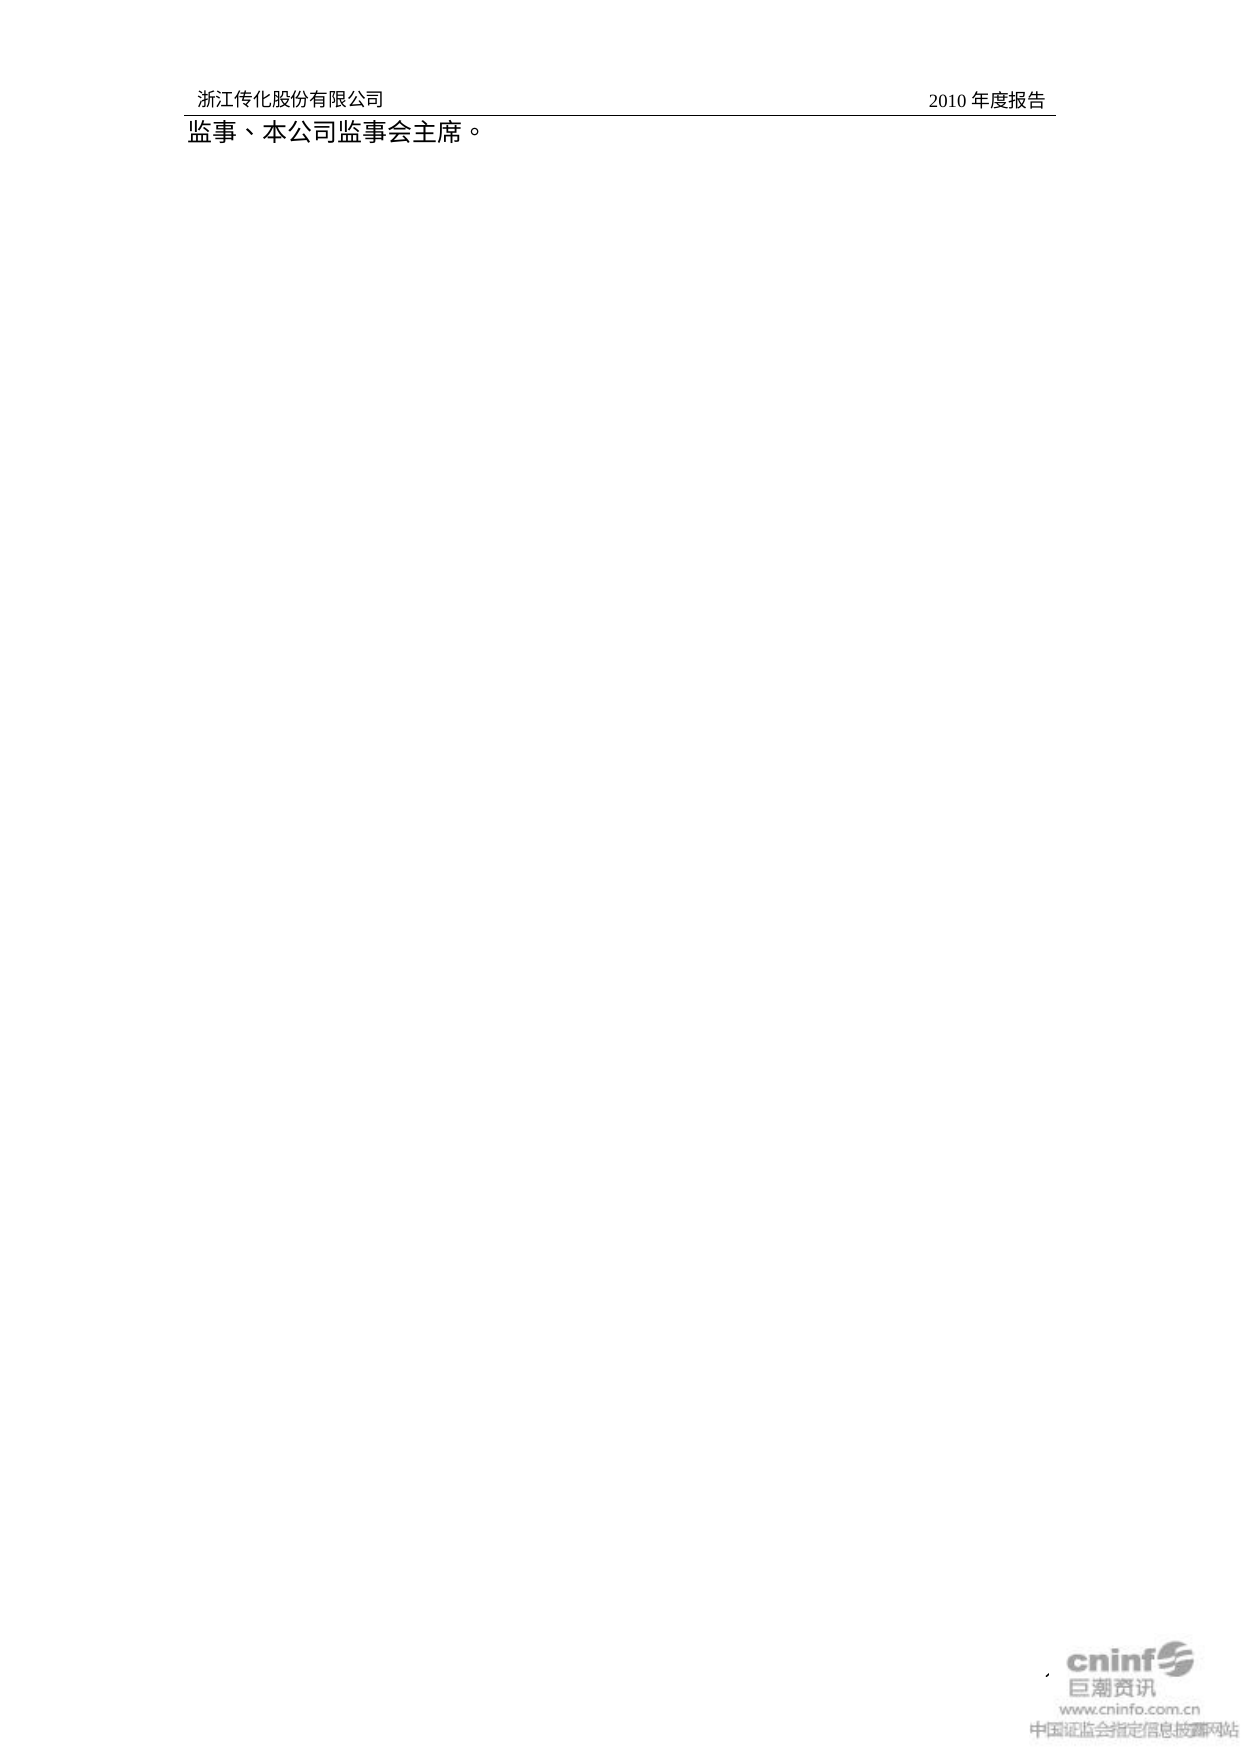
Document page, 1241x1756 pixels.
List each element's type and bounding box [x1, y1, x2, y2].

picture [1029, 1633, 1241, 1754]
text [187, 114, 1240, 149]
